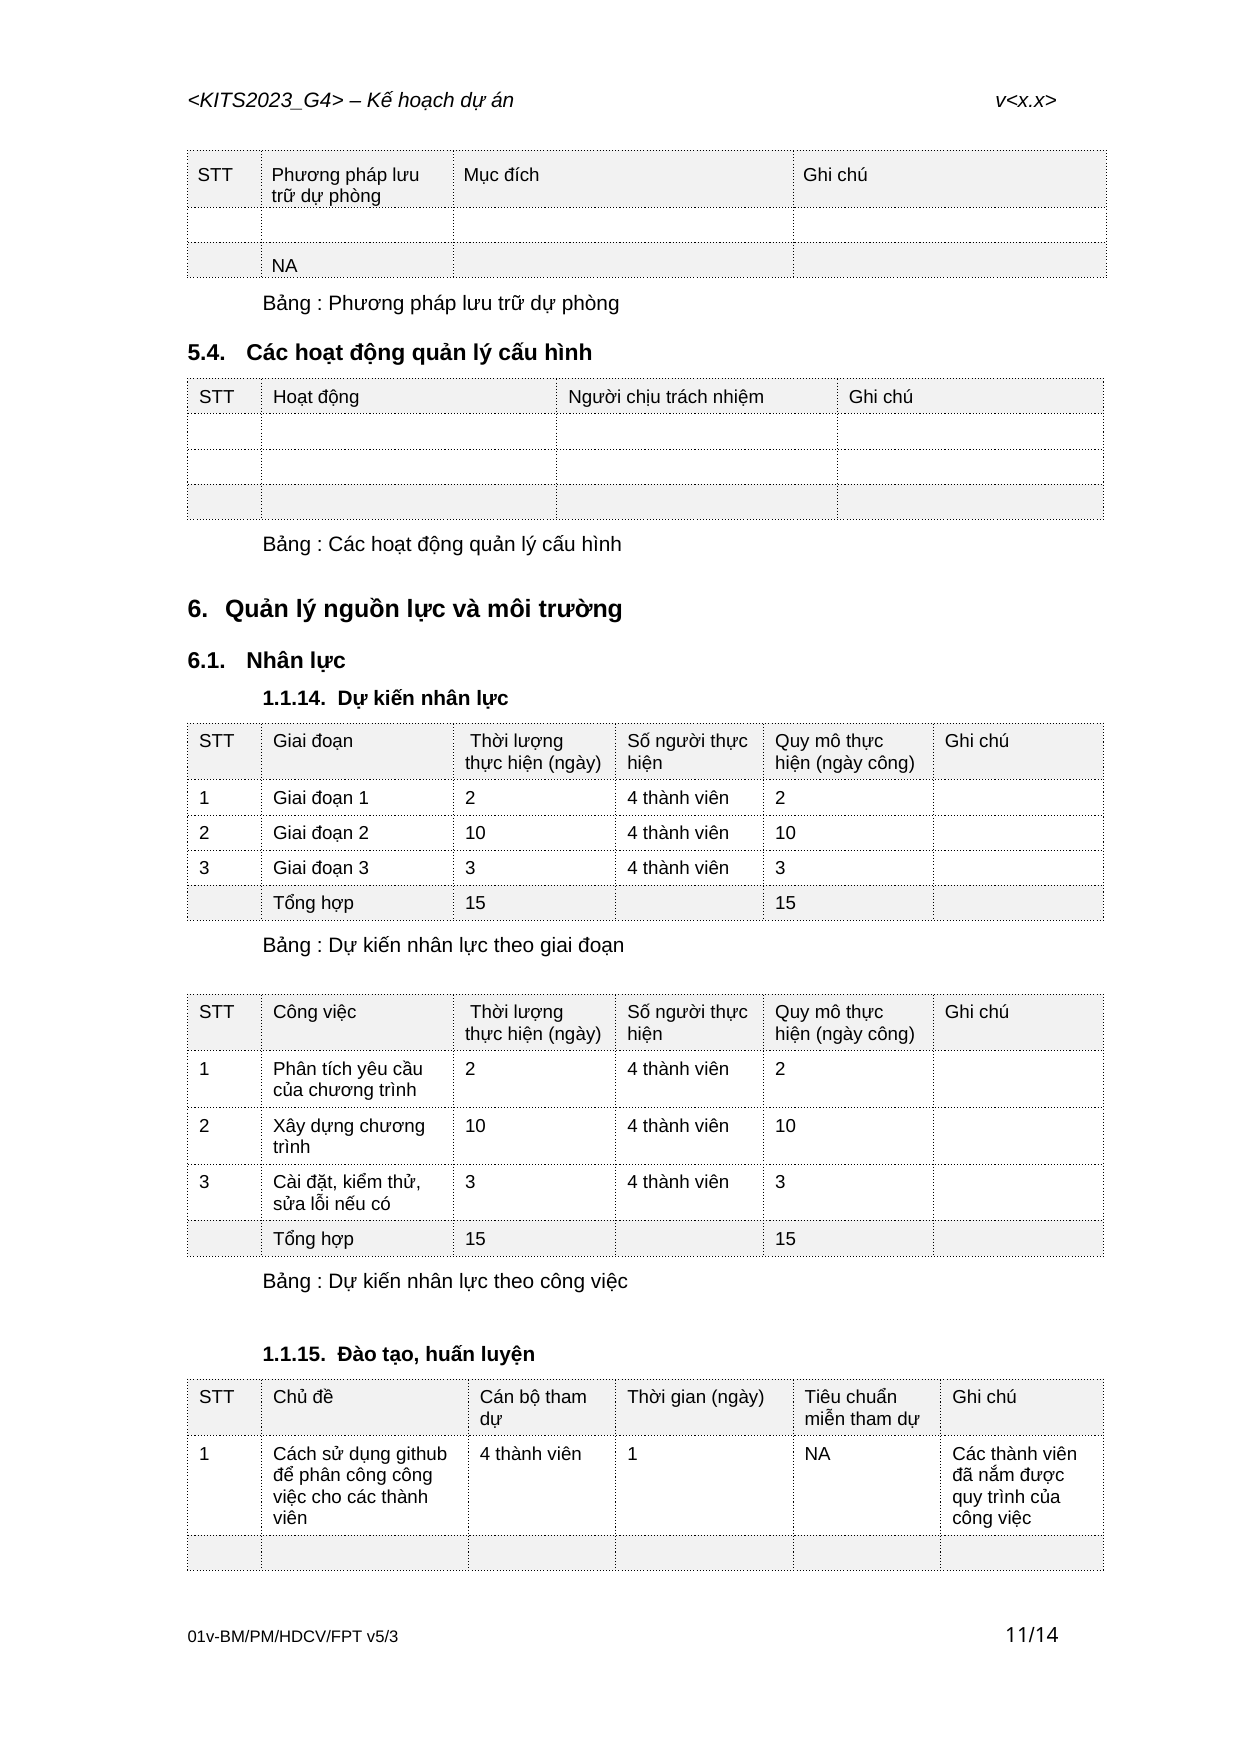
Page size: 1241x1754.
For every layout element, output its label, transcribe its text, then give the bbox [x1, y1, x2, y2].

table_cell 10 [454, 815, 616, 849]
table_cell 15 [454, 1220, 616, 1256]
table_cell 3 [454, 1164, 616, 1220]
table_cell [454, 242, 793, 277]
table_cell 4 thành viên [616, 850, 764, 885]
table_cell 2 [188, 1107, 262, 1164]
table_cell [188, 1535, 262, 1570]
table_cell [616, 885, 764, 920]
table_cell 2 [454, 779, 616, 814]
table_cell [793, 207, 1106, 242]
table_cell [616, 1220, 764, 1256]
table_cell [941, 1535, 1103, 1570]
table_cell Cài đặt, kiểm thử, sửa lỗi nếu có [262, 1164, 453, 1220]
table_cell Giai đoạn 1 [262, 779, 453, 814]
table_cell [557, 484, 837, 519]
table_header STT [188, 378, 262, 413]
table_header Số người thực hiện [616, 994, 764, 1050]
table_cell [262, 1535, 468, 1570]
table_cell [793, 242, 1106, 277]
table_cell [188, 449, 262, 483]
table_cell 10 [454, 1107, 616, 1164]
table_cell [262, 449, 557, 483]
table_cell 3 [764, 850, 933, 885]
table_cell [933, 815, 1103, 849]
table_cell [262, 484, 557, 519]
table_cell 10 [764, 815, 933, 849]
table_cell 2 [764, 779, 933, 814]
table_cell 15 [764, 1220, 933, 1256]
table_cell [837, 449, 1103, 483]
table_header Công việc [262, 994, 453, 1050]
subtitle Đào tạo, huấn luyện [262, 1342, 1053, 1366]
table_cell Phân tích yêu cầu của chương trình [262, 1050, 453, 1107]
table_cell Giai đoạn 3 [262, 850, 453, 885]
table_cell [933, 1050, 1103, 1107]
table_cell 1 [188, 1435, 262, 1535]
table_cell Giai đoạn 2 [262, 815, 453, 849]
table_header Ghi chú [837, 378, 1103, 413]
table_header Mục đích [454, 150, 793, 207]
table_cell [837, 413, 1103, 448]
table_cell [933, 1107, 1103, 1164]
text Bảng : Dự kiến nhân lực theo giai đoạn [262, 933, 1053, 957]
table_cell [188, 885, 262, 920]
table_cell [188, 242, 262, 277]
text Bảng : Dự kiến nhân lực theo công việc [262, 1269, 1053, 1293]
table_cell 3 [454, 850, 616, 885]
table_cell 4 thành viên [616, 1107, 764, 1164]
table_cell Các thành viên đã nắm được quy trình của công việc [941, 1435, 1103, 1535]
table_cell NA [262, 242, 453, 277]
table_cell 4 thành viên [468, 1435, 616, 1535]
table_header Giai đoạn [262, 723, 453, 779]
table_cell 3 [188, 850, 262, 885]
table_header Người chịu trách nhiệm [557, 378, 837, 413]
table_cell [837, 484, 1103, 519]
table_cell 4 thành viên [616, 1164, 764, 1220]
table_cell [793, 1535, 941, 1570]
table_header Quy mô thực hiện (ngày công) [764, 994, 933, 1050]
table_cell [933, 850, 1103, 885]
table_cell NA [793, 1435, 941, 1535]
text Bảng : Phương pháp lưu trữ dự phòng [262, 290, 1053, 314]
table_cell 3 [764, 1164, 933, 1220]
table_cell [188, 1220, 262, 1256]
table_cell [933, 1164, 1103, 1220]
table_cell 4 thành viên [616, 1050, 764, 1107]
subtitle Dự kiến nhân lực [262, 686, 1053, 710]
table_cell [188, 207, 262, 242]
text Bảng : Các hoạt động quản lý cấu hình [262, 532, 1053, 556]
table_header Thời lượng thực hiện (ngày) [454, 994, 616, 1050]
table_cell [557, 449, 837, 483]
table_cell [933, 779, 1103, 814]
table_header Quy mô thực hiện (ngày công) [764, 723, 933, 779]
table_cell [933, 885, 1103, 920]
table_header Tiêu chuẩn miễn tham dự [793, 1379, 941, 1435]
table_header Hoạt động [262, 378, 557, 413]
table_cell [557, 413, 837, 448]
table_cell 1 [188, 1050, 262, 1107]
table_header Chủ đề [262, 1379, 468, 1435]
table_cell [188, 484, 262, 519]
table_cell 2 [188, 815, 262, 849]
table_cell 2 [454, 1050, 616, 1107]
table_cell [468, 1535, 616, 1570]
table_cell [262, 207, 453, 242]
table_cell Xây dựng chương trình [262, 1107, 453, 1164]
table_header Ghi chú [941, 1379, 1103, 1435]
table_cell 2 [764, 1050, 933, 1107]
table_cell [454, 207, 793, 242]
table_cell 10 [764, 1107, 933, 1164]
table_header Ghi chú [933, 994, 1103, 1050]
table_header STT [188, 150, 262, 207]
table_header Ghi chú [793, 150, 1106, 207]
table_header Thời gian (ngày) [616, 1379, 793, 1435]
table_cell 4 thành viên [616, 815, 764, 849]
table_cell 1 [616, 1435, 793, 1535]
table_cell 1 [188, 779, 262, 814]
table_header Ghi chú [933, 723, 1103, 779]
table_header Phương pháp lưu trữ dự phòng [262, 150, 453, 207]
table_cell [933, 1220, 1103, 1256]
table_cell 3 [188, 1164, 262, 1220]
table_cell [188, 413, 262, 448]
table_header STT [188, 994, 262, 1050]
list Các hoạt động quản lý cấu hình [187, 339, 1053, 366]
table_cell 4 thành viên [616, 779, 764, 814]
table_cell 15 [454, 885, 616, 920]
subtitle Quản lý nguồn lực và môi trường [187, 594, 1053, 622]
table_header STT [188, 1379, 262, 1435]
table_cell [262, 413, 557, 448]
table_cell Tổng hợp [262, 885, 453, 920]
table_header Cán bộ tham dự [468, 1379, 616, 1435]
table_cell Tổng hợp [262, 1220, 453, 1256]
table_header STT [188, 723, 262, 779]
table_header Thời lượng thực hiện (ngày) [454, 723, 616, 779]
table_cell 15 [764, 885, 933, 920]
table_cell Cách sử dụng github để phân công công việc cho các thành viên [262, 1435, 468, 1535]
list Nhân lực [187, 647, 1053, 674]
table_header Số người thực hiện [616, 723, 764, 779]
table_cell [616, 1535, 793, 1570]
